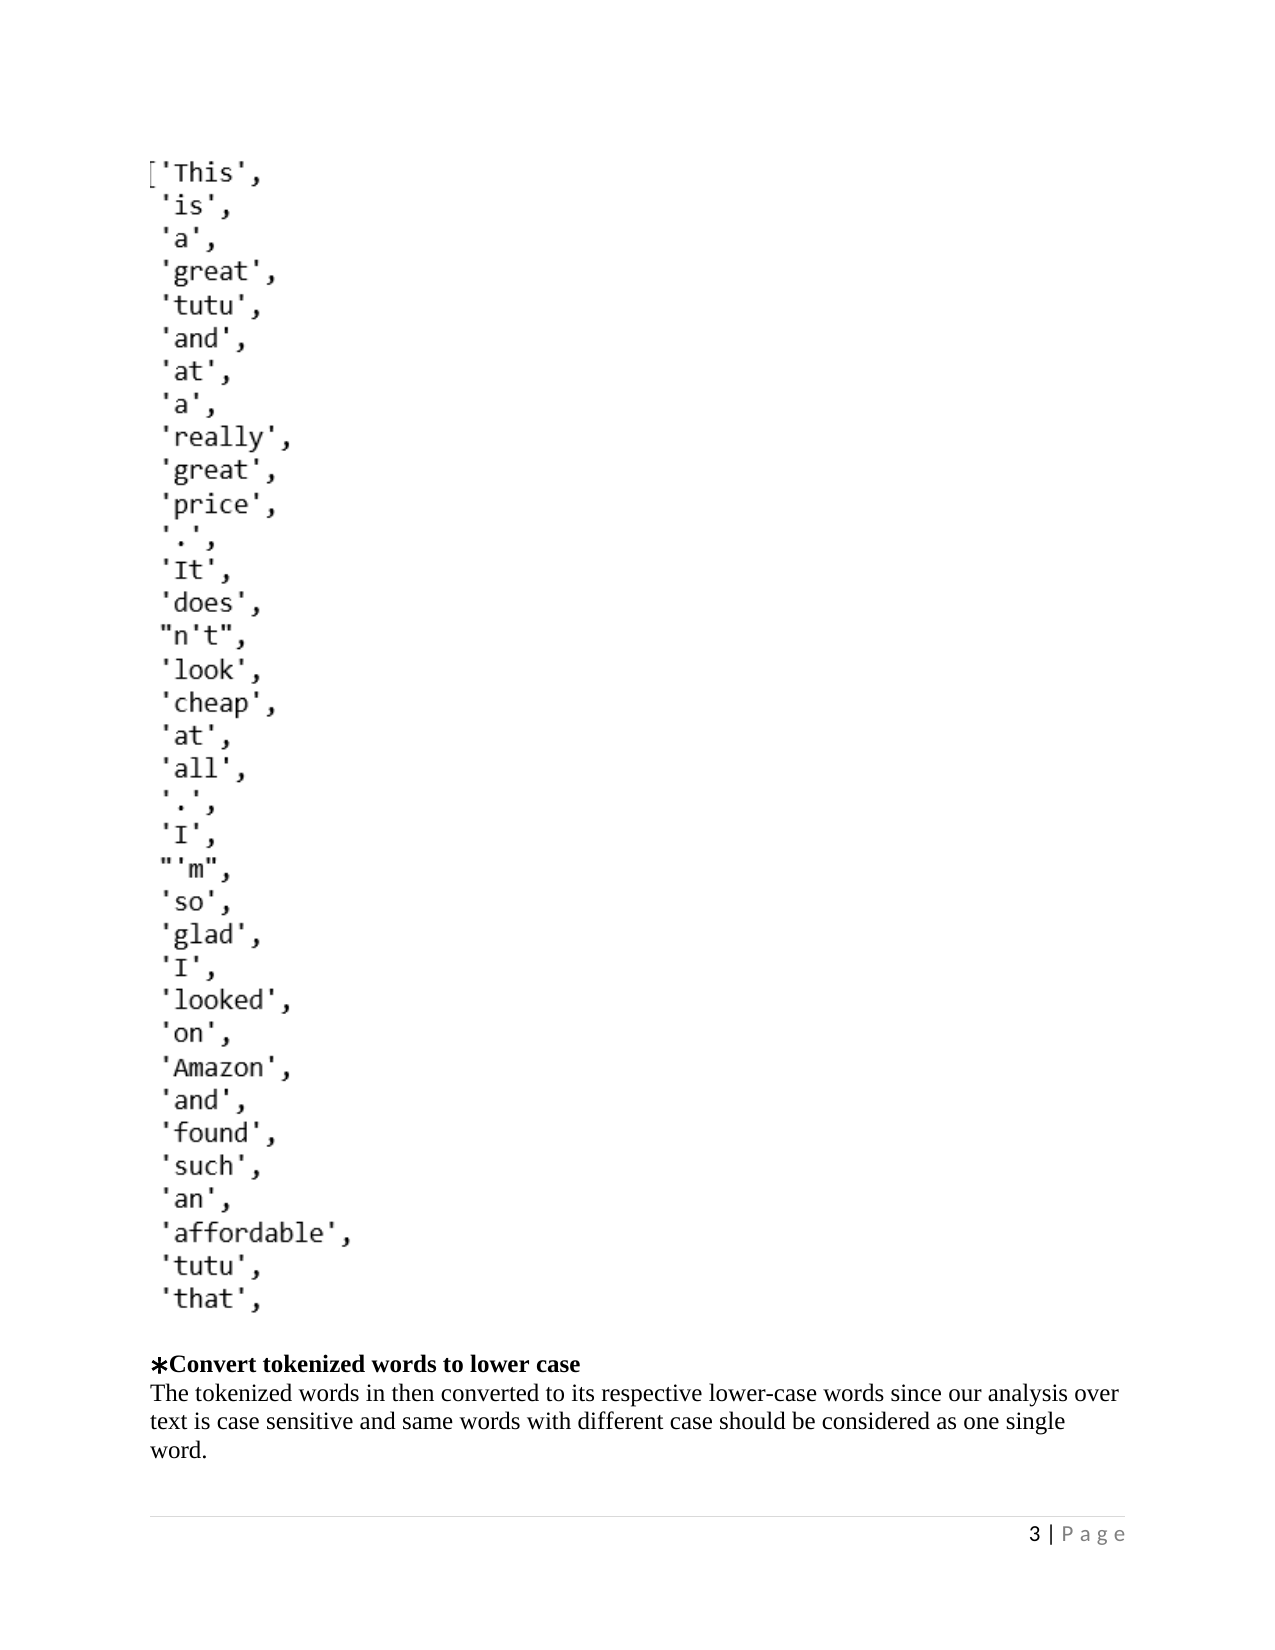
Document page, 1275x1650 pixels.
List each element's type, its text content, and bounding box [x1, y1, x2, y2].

text ∗Convert tokenized words to lower case [150, 1347, 1125, 1378]
text The tokenized words in then converted to its respective lower-case words since our analysis over text is case sensitive and same words with different case should be considered as one single word. [150, 1378, 1125, 1464]
picture [150, 150, 594, 1319]
